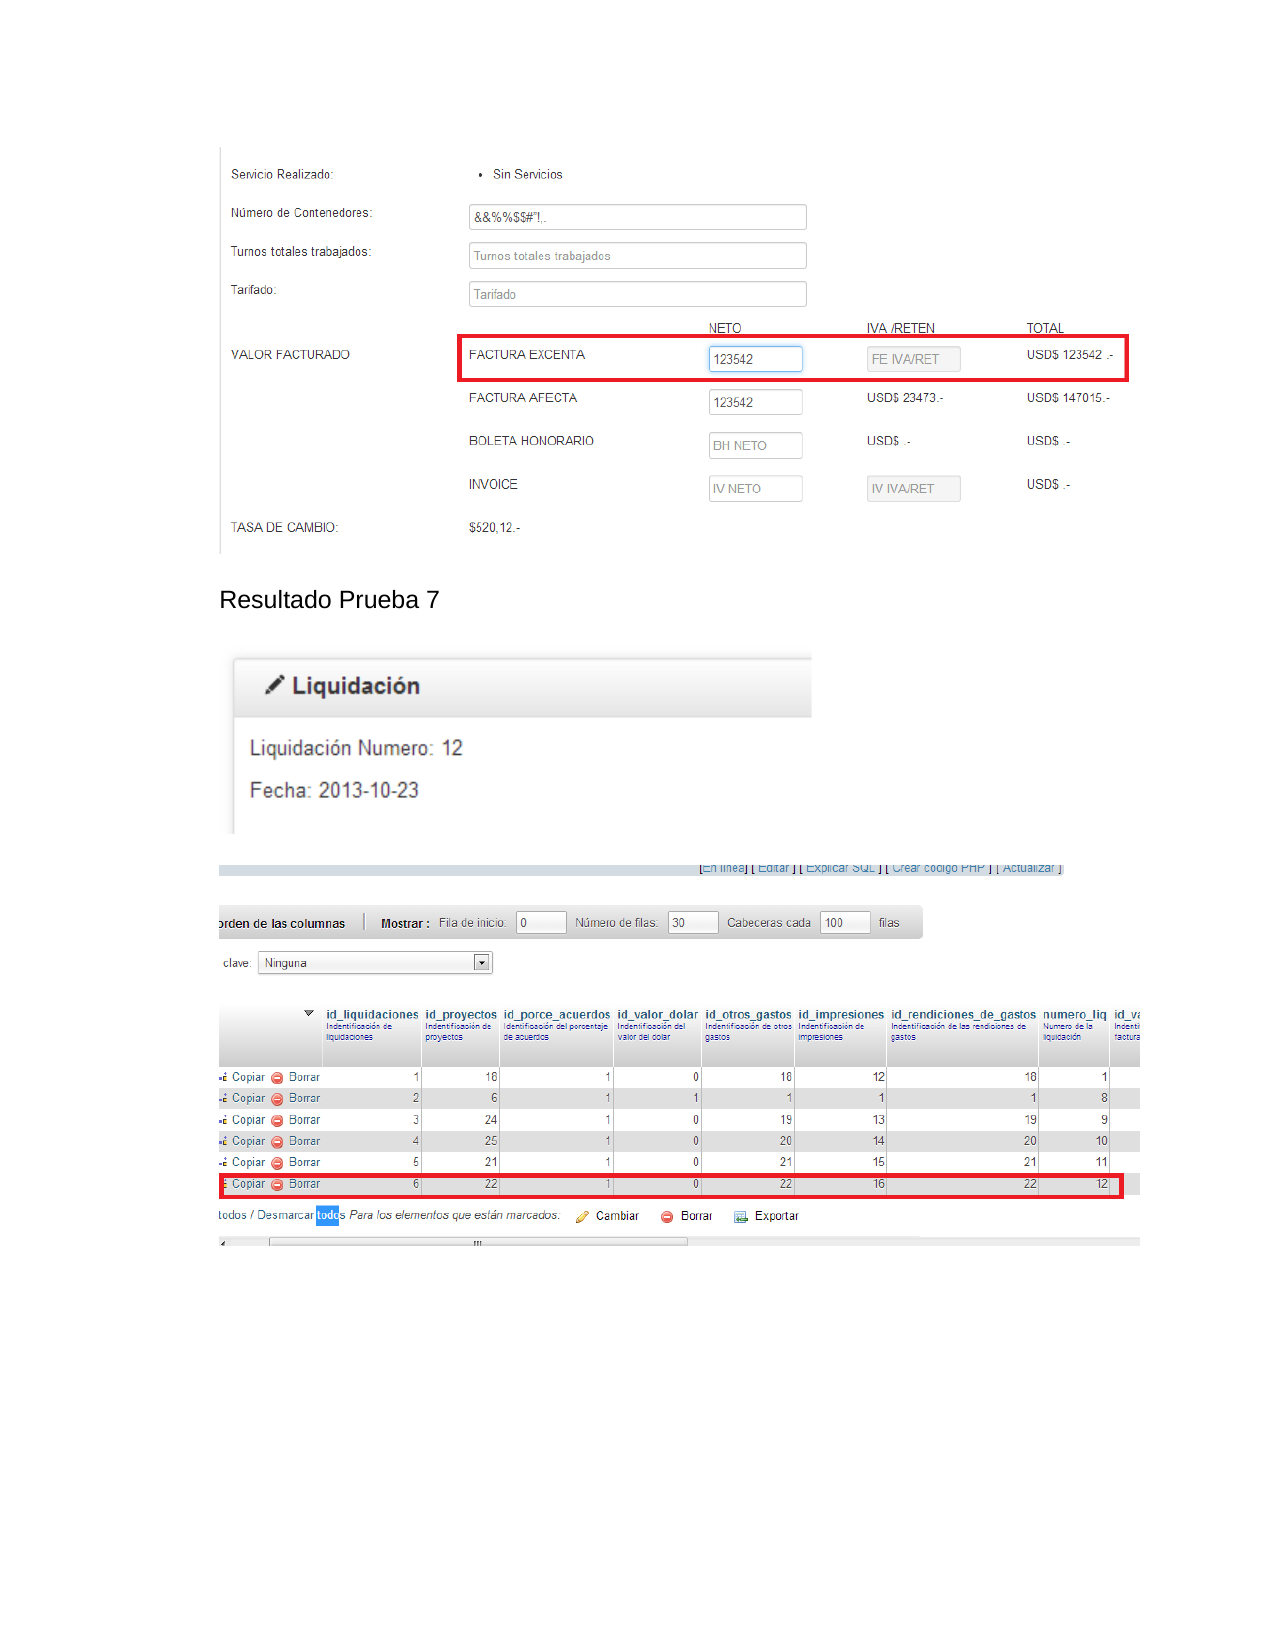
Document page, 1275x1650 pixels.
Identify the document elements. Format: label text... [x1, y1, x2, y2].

text Resultado Prueba 7 [177, 585, 1098, 614]
picture [219, 865, 1140, 1246]
picture [219, 147, 1140, 554]
picture [219, 644, 815, 834]
